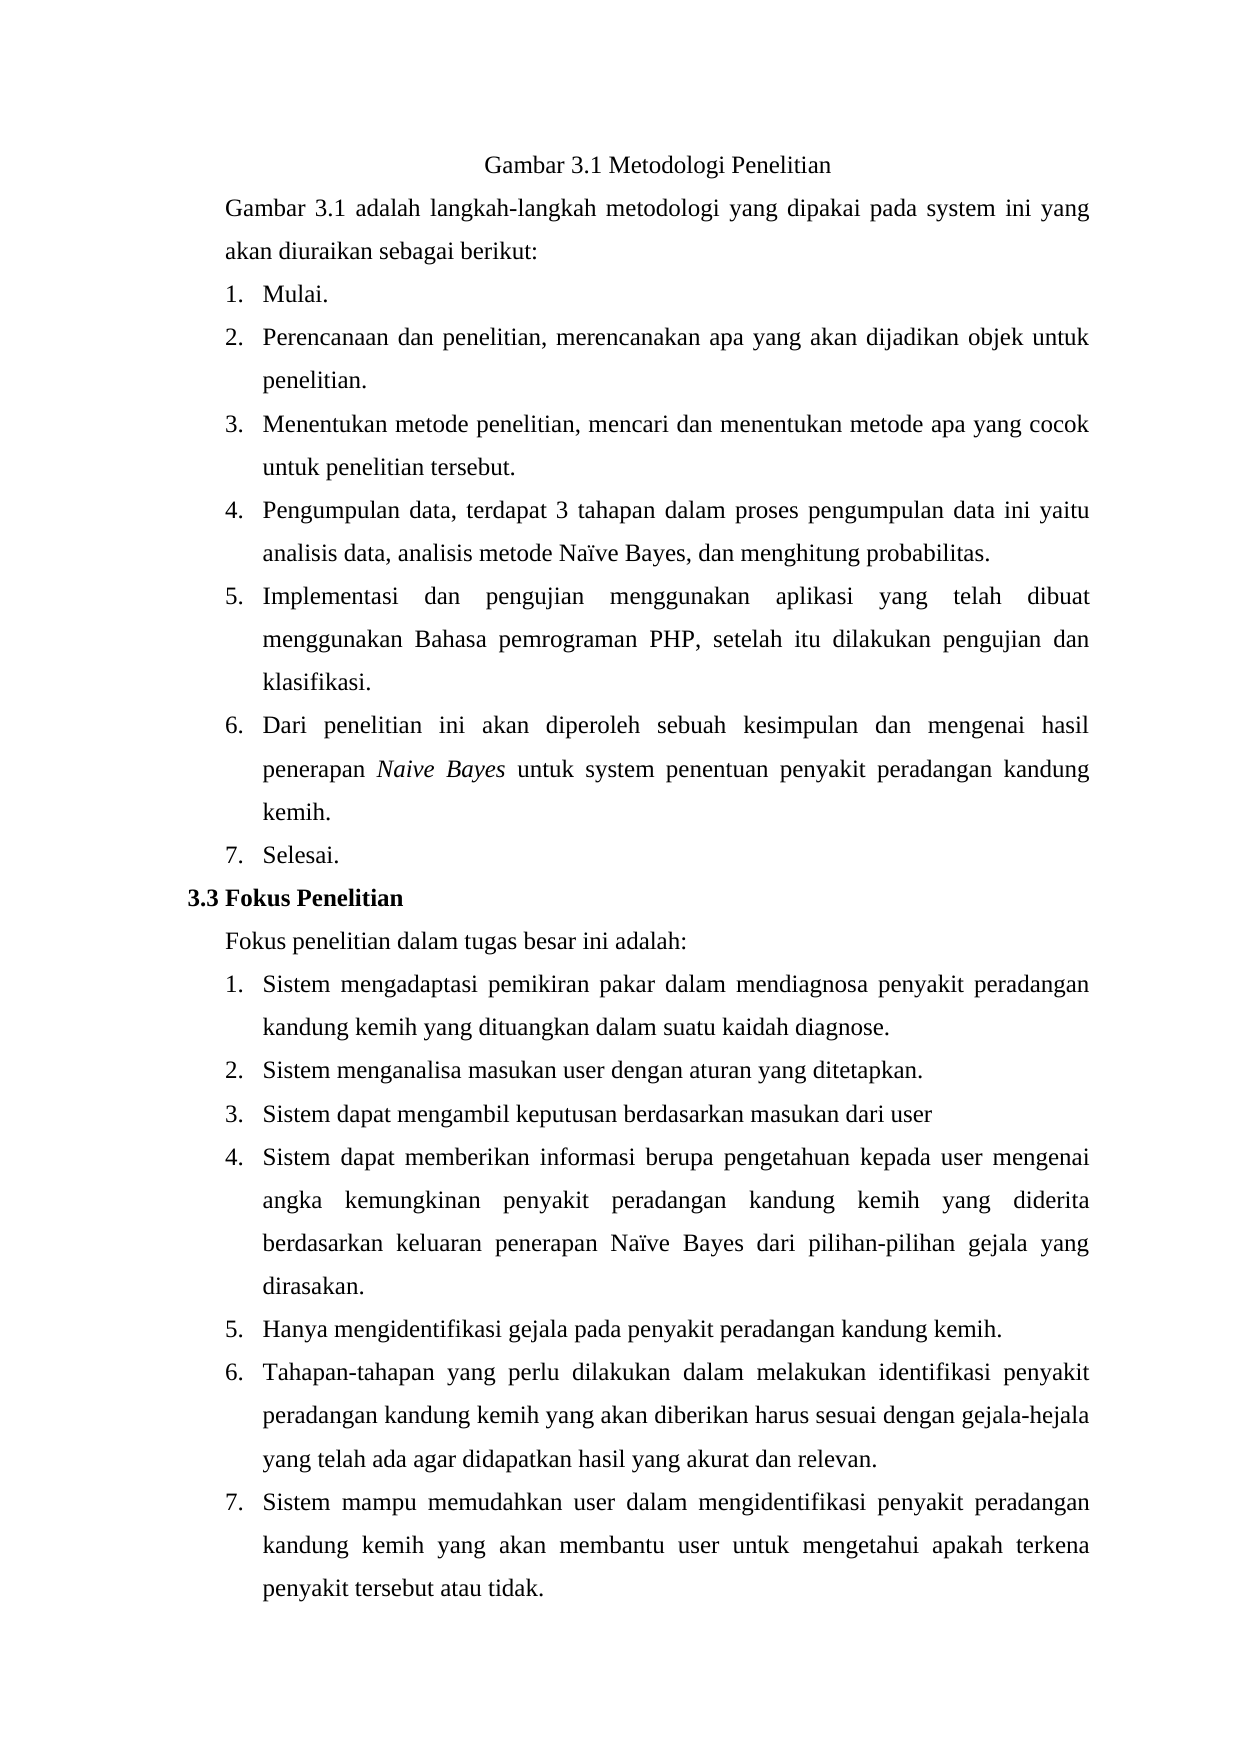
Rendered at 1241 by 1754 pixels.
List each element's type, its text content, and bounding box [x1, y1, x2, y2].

list Sistem mengadaptasi pemikiran pakar dalam mendiagnosa penyakit peradangan kandung kemih yang dituangkan dalam suatu kaidah diagnose. [225, 969, 1090, 1041]
list Perencanaan dan penelitian, merencanakan apa yang akan dijadikan objek untuk penelitian. [225, 322, 1090, 394]
list Sistem mampu memudahkan user dalam mengidentifikasi penyakit peradangan kandung kemih yang akan membantu user untuk mengetahui apakah terkena penyakit tersebut atau tidak. [225, 1487, 1090, 1602]
list Hanya mengidentifikasi gejala pada penyakit peradangan kandung kemih. [225, 1314, 1090, 1343]
list Menentukan metode penelitian, mencari dan menentukan metode apa yang cocok untuk penelitian tersebut. [225, 409, 1090, 481]
list Sistem menganalisa masukan user dengan aturan yang ditetapkan. [225, 1056, 1090, 1084]
list Mulai. [225, 279, 1090, 308]
list Gambar 3.1 Metodologi Penelitian [225, 150, 1090, 179]
list Fokus Penelitian [187, 883, 1090, 912]
list Selesai. [225, 840, 1090, 869]
list Sistem dapat mengambil keputusan berdasarkan masukan dari user [225, 1099, 1090, 1127]
list Fokus penelitian dalam tugas besar ini adalah: [225, 926, 1090, 955]
list Pengumpulan data, terdapat 3 tahapan dalam proses pengumpulan data ini yaitu analisis data, analisis metode Naïve Bayes, dan menghitung probabilitas. [225, 495, 1090, 567]
list Tahapan-tahapan yang perlu dilakukan dalam melakukan identifikasi penyakit peradangan kandung kemih yang akan diberikan harus sesuai dengan gejala-hejala yang telah ada agar didapatkan hasil yang akurat dan relevan. [225, 1357, 1090, 1472]
list Implementasi dan pengujian menggunakan aplikasi yang telah dibuat menggunakan Bahasa pemrograman PHP, setelah itu dilakukan pengujian dan klasifikasi. [225, 581, 1090, 696]
list Dari penelitian ini akan diperoleh sebuah kesimpulan dan mengenai hasil penerapan Naive Bayes untuk system penentuan penyakit peradangan kandung kemih. [225, 711, 1090, 826]
list Sistem dapat memberikan informasi berupa pengetahuan kepada user mengenai angka kemungkinan penyakit peradangan kandung kemih yang diderita berdasarkan keluaran penerapan Naïve Bayes dari pilihan-pilihan gejala yang dirasakan. [225, 1142, 1090, 1300]
list Gambar 3.1 adalah langkah-langkah metodologi yang dipakai pada system ini yang akan diuraikan sebagai berikut: [225, 193, 1090, 265]
